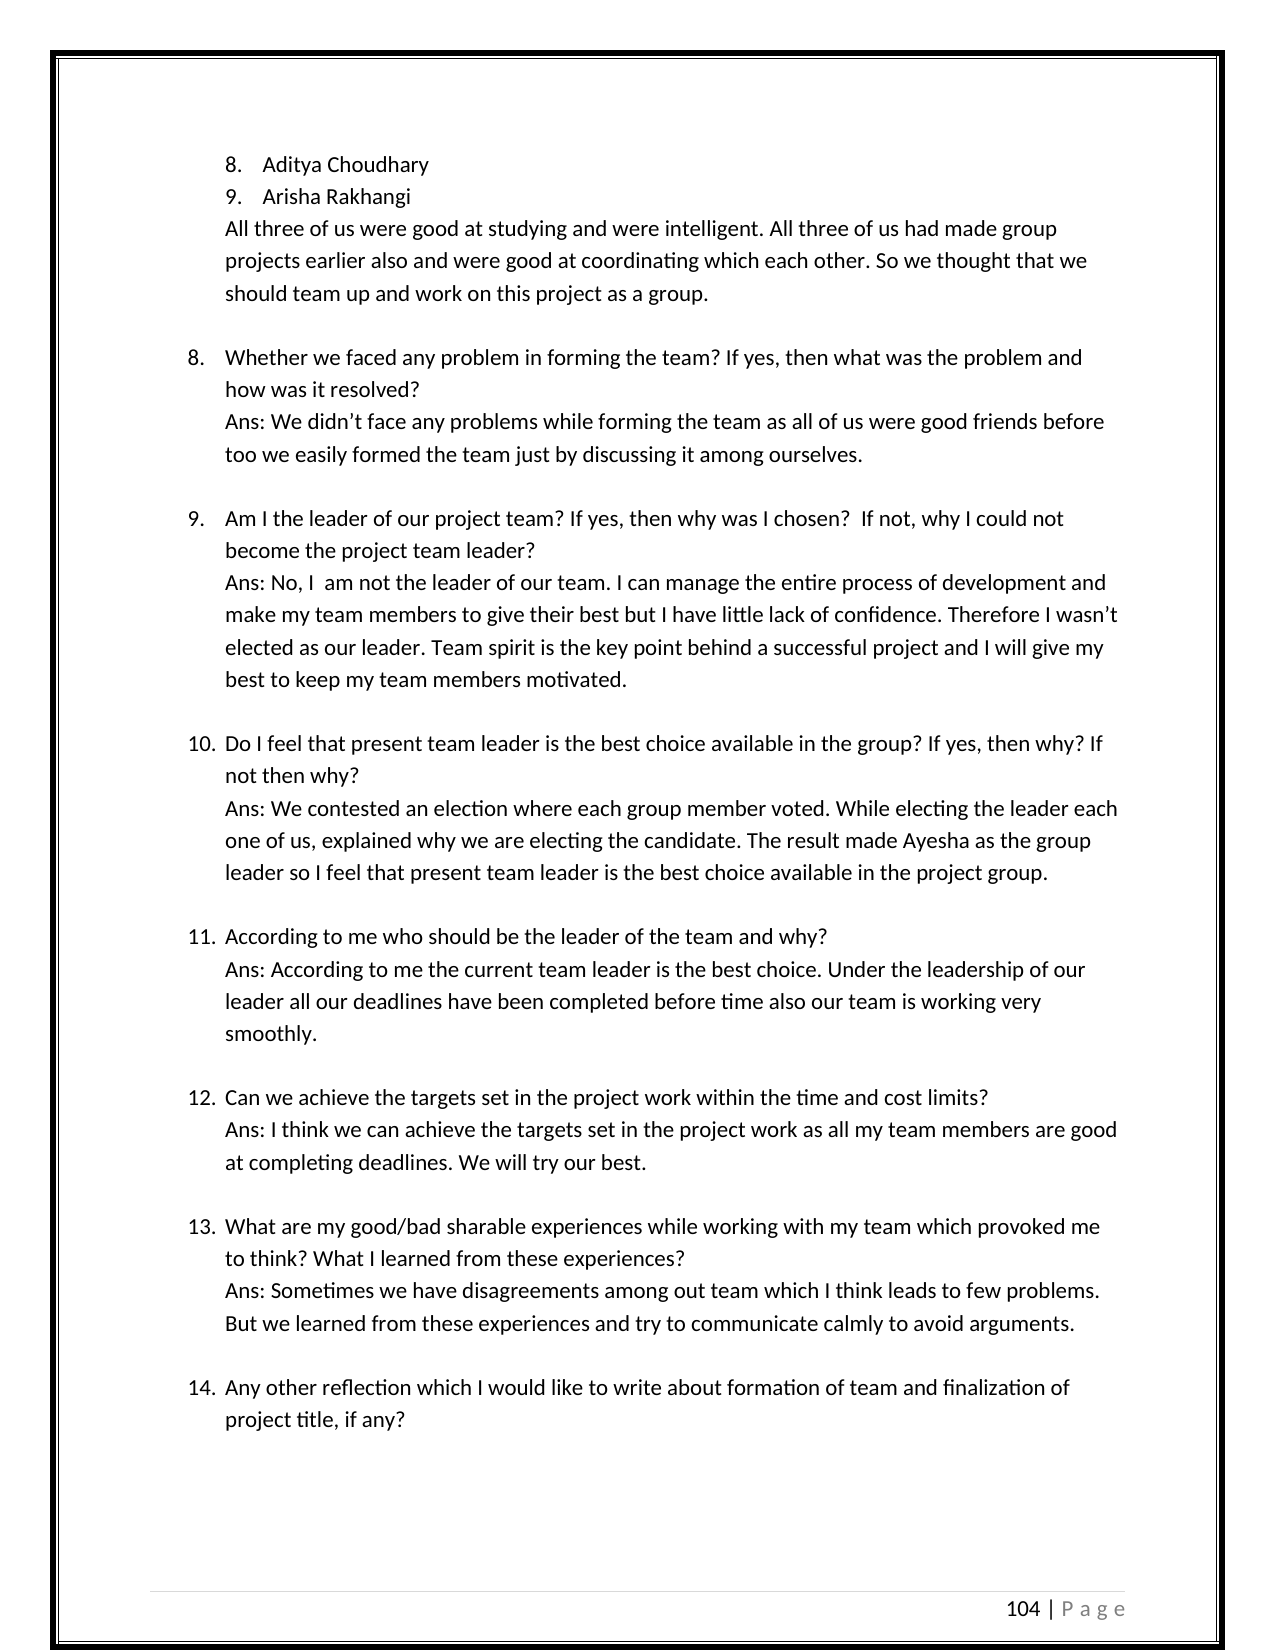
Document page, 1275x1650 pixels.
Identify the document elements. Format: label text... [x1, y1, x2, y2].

list Am I the leader of our project team? If yes, then why was I chosen? If not, why I could not become the project team leader? [187, 504, 1125, 564]
list Ans: According to me the current team leader is the best choice. Under the leadership of our leader all our deadlines have been completed before time also our team is working very smoothly. [225, 955, 1125, 1047]
list According to me who should be the leader of the team and why? [187, 922, 1125, 951]
list Any other reflection which I would like to write about formation of team and finalization of project title, if any? [187, 1373, 1125, 1433]
list Ans: We contested an election where each group member voted. While electing the leader each one of us, explained why we are electing the candidate. The result made Ayesha as the group leader so I feel that present team leader is the best choice available in the project group. [225, 794, 1125, 886]
list Whether we faced any problem in forming the team? If yes, then what was the problem and how was it resolved? [187, 343, 1125, 403]
list Ans: I think we can achieve the targets set in the project work as all my team members are good at completing deadlines. We will try our best. [225, 1116, 1125, 1176]
list Arisha Rakhangi [225, 182, 1125, 210]
list What are my good/bad sharable experiences while working with my team which provoked me to think? What I learned from these experiences? [187, 1212, 1125, 1272]
list Ans: Sometimes we have disagreements among out team which I think leads to few problems. But we learned from these experiences and try to communicate calmly to avoid arguments. [225, 1277, 1125, 1337]
list Ans: We didn’t face any problems while forming the team as all of us were good friends before too we easily formed the team just by discussing it among ourselves. [225, 407, 1125, 468]
list Do I feel that present team leader is the best choice available in the group? If yes, then why? If not then why? [187, 729, 1125, 789]
list All three of us were good at studying and were intelligent. All three of us had made group projects earlier also and were good at coordinating which each other. So we thought that we should team up and work on this project as a group. [225, 214, 1125, 307]
list Can we achieve the targets set in the project work within the time and cost limits? [187, 1083, 1125, 1111]
list Ans: No, I am not the leader of our team. I can manage the entire process of development and make my team members to give their best but I have little lack of confidence. Therefore I wasn’t elected as our leader. Team spirit is the key point behind a successful project and I will give my best to keep my team members motivated. [225, 568, 1125, 693]
list Aditya Choudhary [225, 150, 1125, 178]
